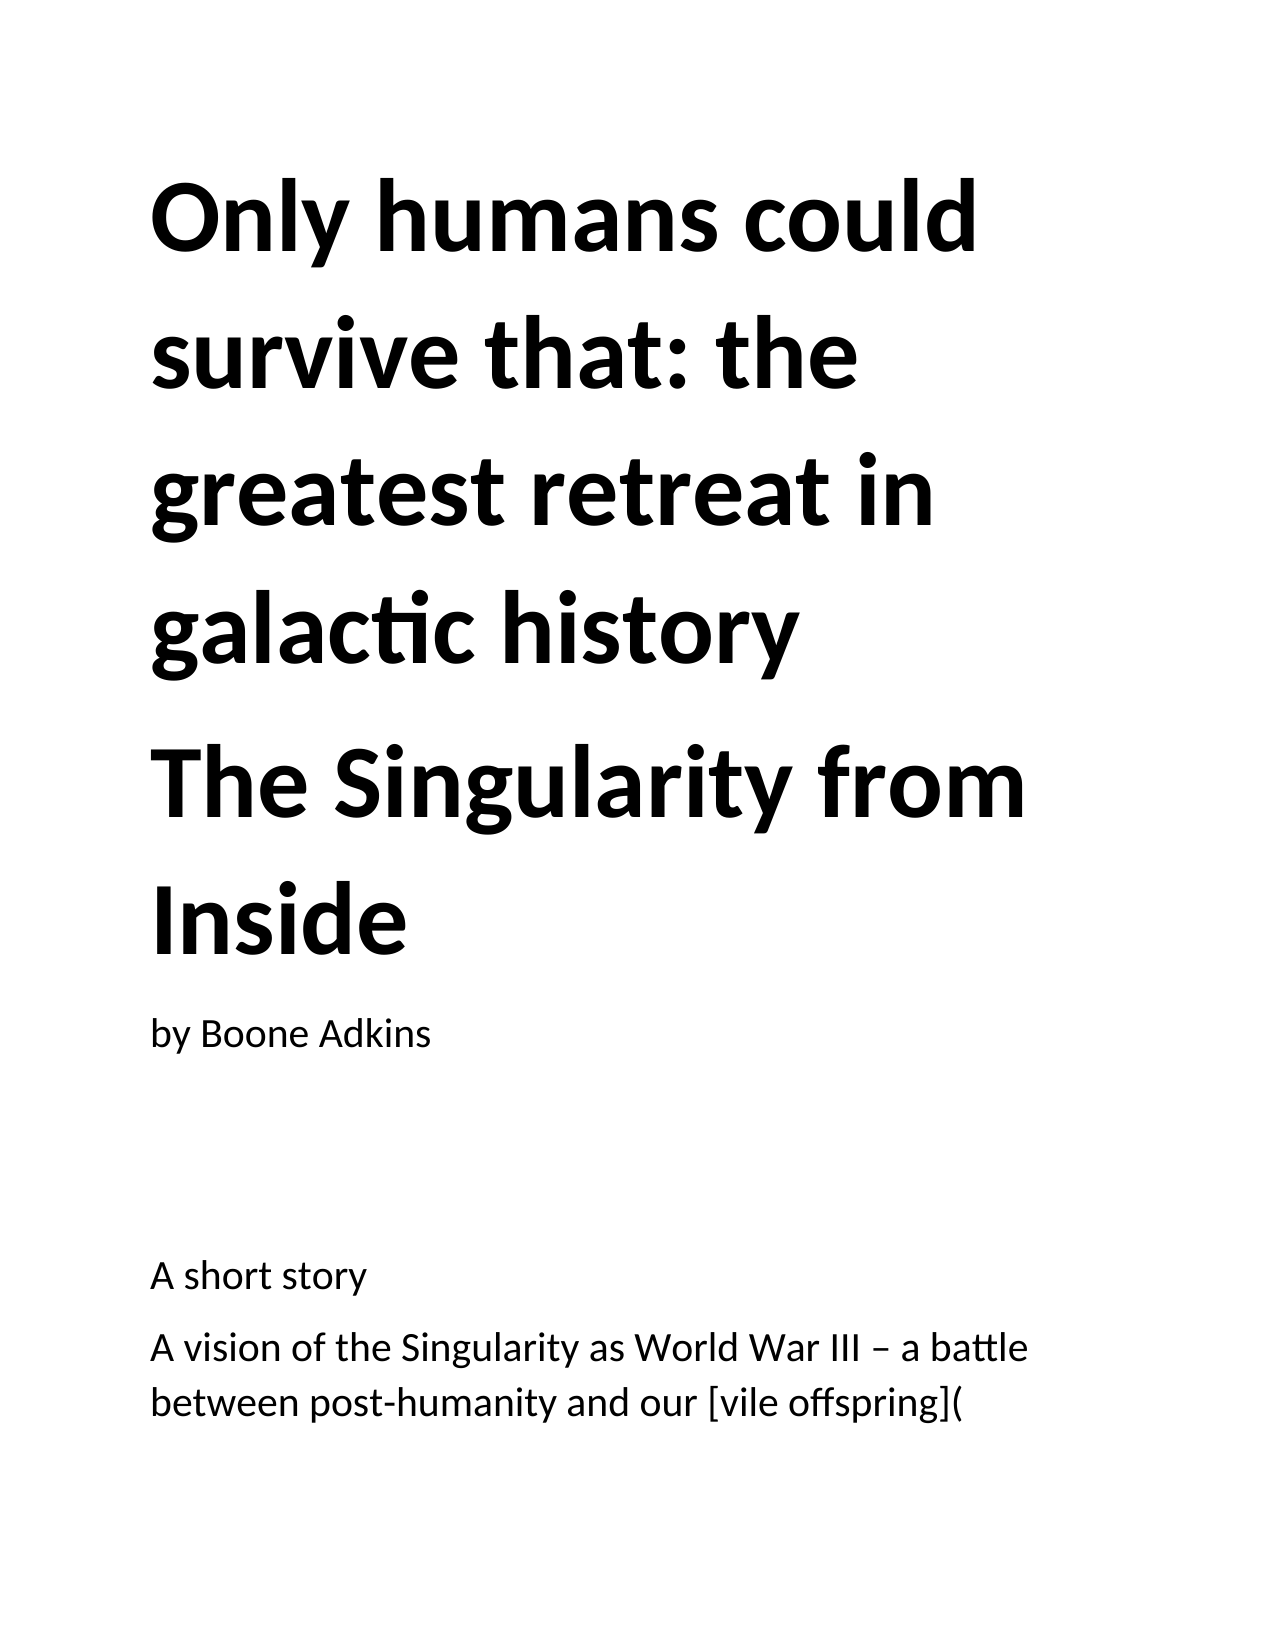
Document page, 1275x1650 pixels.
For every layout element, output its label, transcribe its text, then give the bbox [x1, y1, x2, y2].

text The Singularity from Inside [150, 716, 1125, 980]
text A short story [150, 1249, 1125, 1300]
text Only humans could survive that: the greatest retreat in galactic history [150, 150, 1125, 689]
text by Boone Adkins [150, 1007, 1125, 1058]
